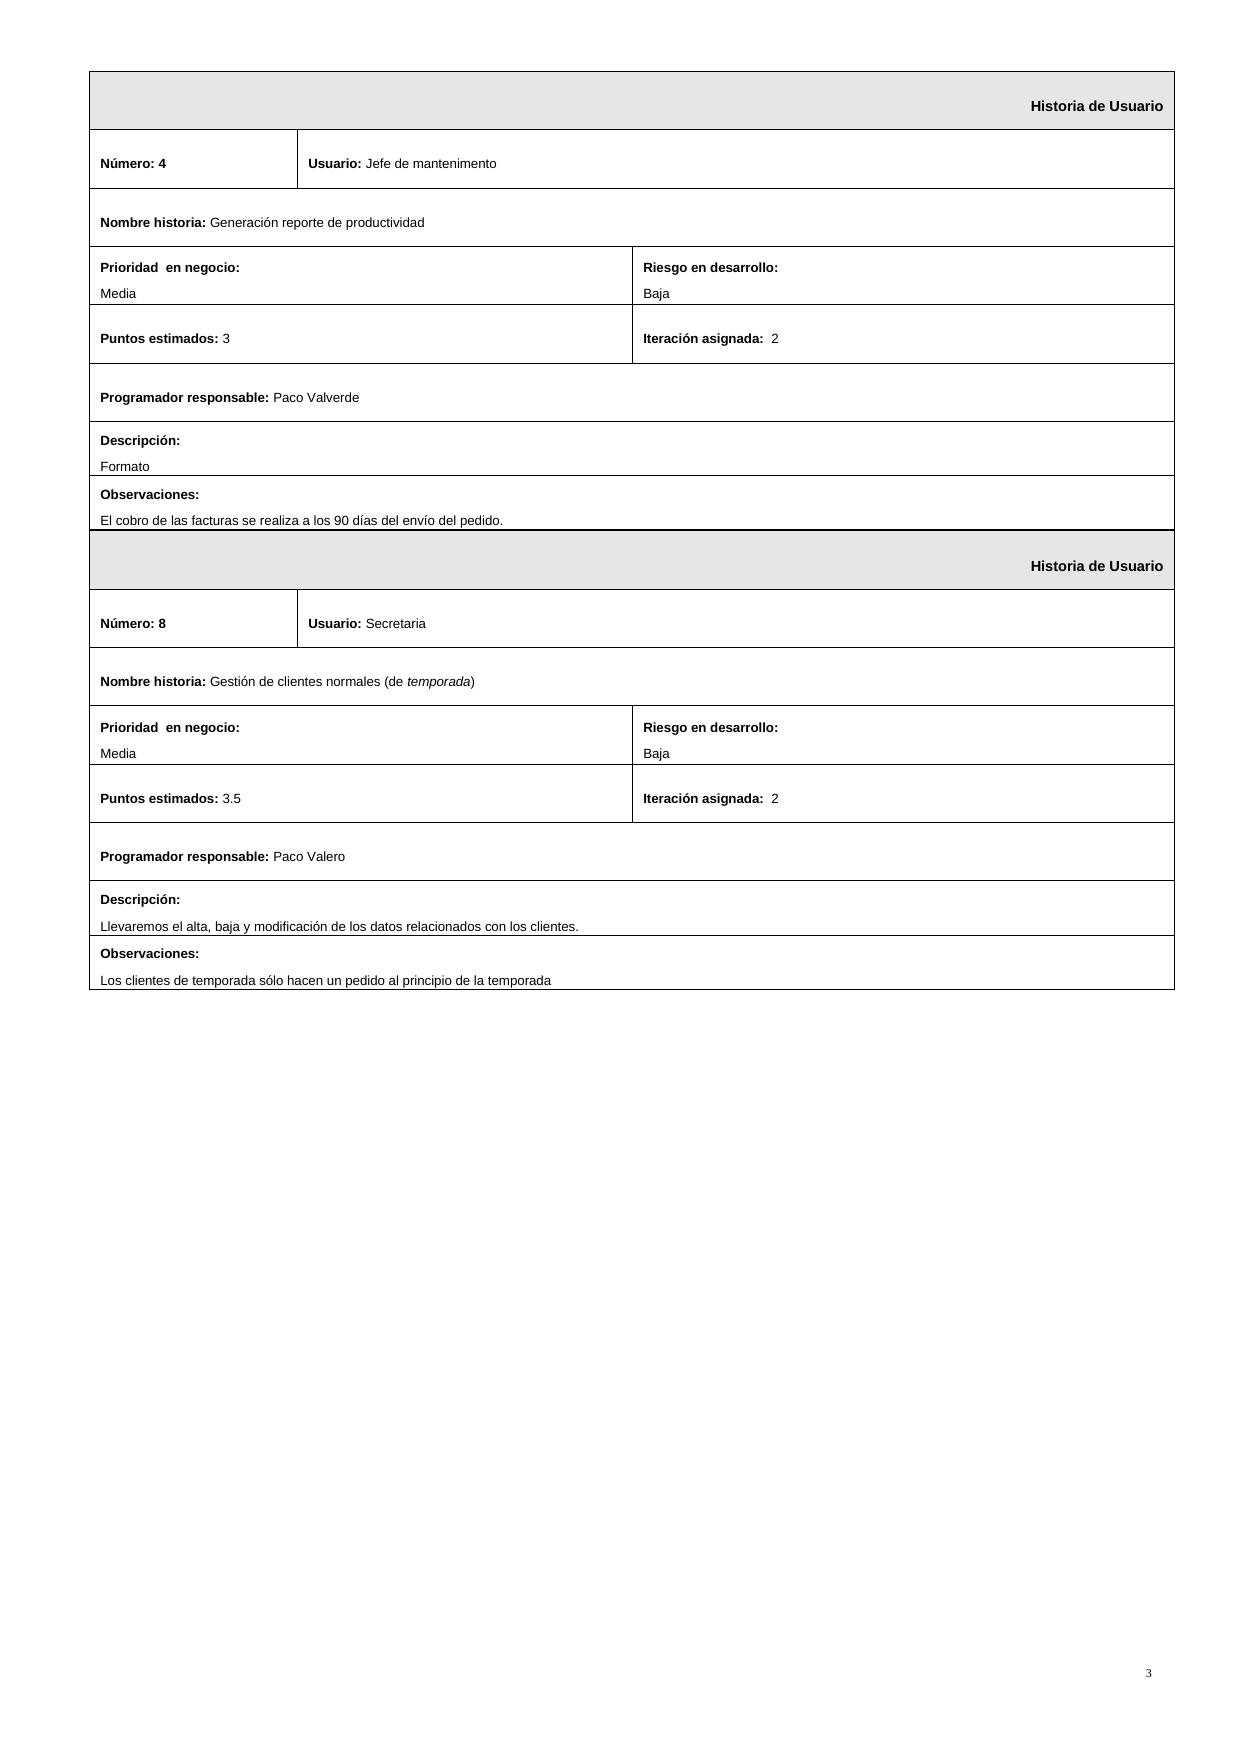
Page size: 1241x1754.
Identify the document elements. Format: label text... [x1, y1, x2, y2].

table_cell Iteración asignada: 2 [633, 305, 1174, 362]
table_header Historia de Usuario [90, 72, 1174, 129]
table_cell Descripción: Formato [90, 422, 1174, 475]
table_cell Número: 8 [90, 590, 297, 647]
table_cell Usuario: Jefe de mantenimento [298, 130, 1174, 187]
table_cell Iteración asignada: 2 [633, 765, 1174, 822]
table_cell Número: 4 [90, 130, 297, 187]
table_cell Nombre historia: Generación reporte de productividad [90, 189, 1174, 246]
table_cell Programador responsable: Paco Valverde [90, 364, 1174, 421]
table_cell Puntos estimados: 3.5 [90, 765, 632, 822]
table_cell Riesgo en desarrollo: Baja [633, 706, 1174, 764]
table_cell Nombre historia: Gestión de clientes normales (de temporada) [90, 648, 1174, 705]
table_cell Observaciones: El cobro de las facturas se realiza a los 90 días del envío del pedido. [90, 476, 1174, 529]
table_cell Prioridad en negocio: Media [90, 247, 632, 304]
table_cell Programador responsable: Paco Valero [90, 823, 1174, 880]
table_cell Puntos estimados: 3 [90, 305, 632, 362]
table_header Historia de Usuario [90, 531, 1174, 589]
table_cell Usuario: Secretaria [298, 590, 1174, 647]
table_cell Descripción: Llevaremos el alta, baja y modificación de los datos relacionados con los clientes. [90, 881, 1174, 934]
table_cell Riesgo en desarrollo: Baja [633, 247, 1174, 304]
table_cell Prioridad en negocio: Media [90, 706, 632, 764]
table_cell Observaciones: Los clientes de temporada sólo hacen un pedido al principio de la temporada [90, 936, 1174, 988]
